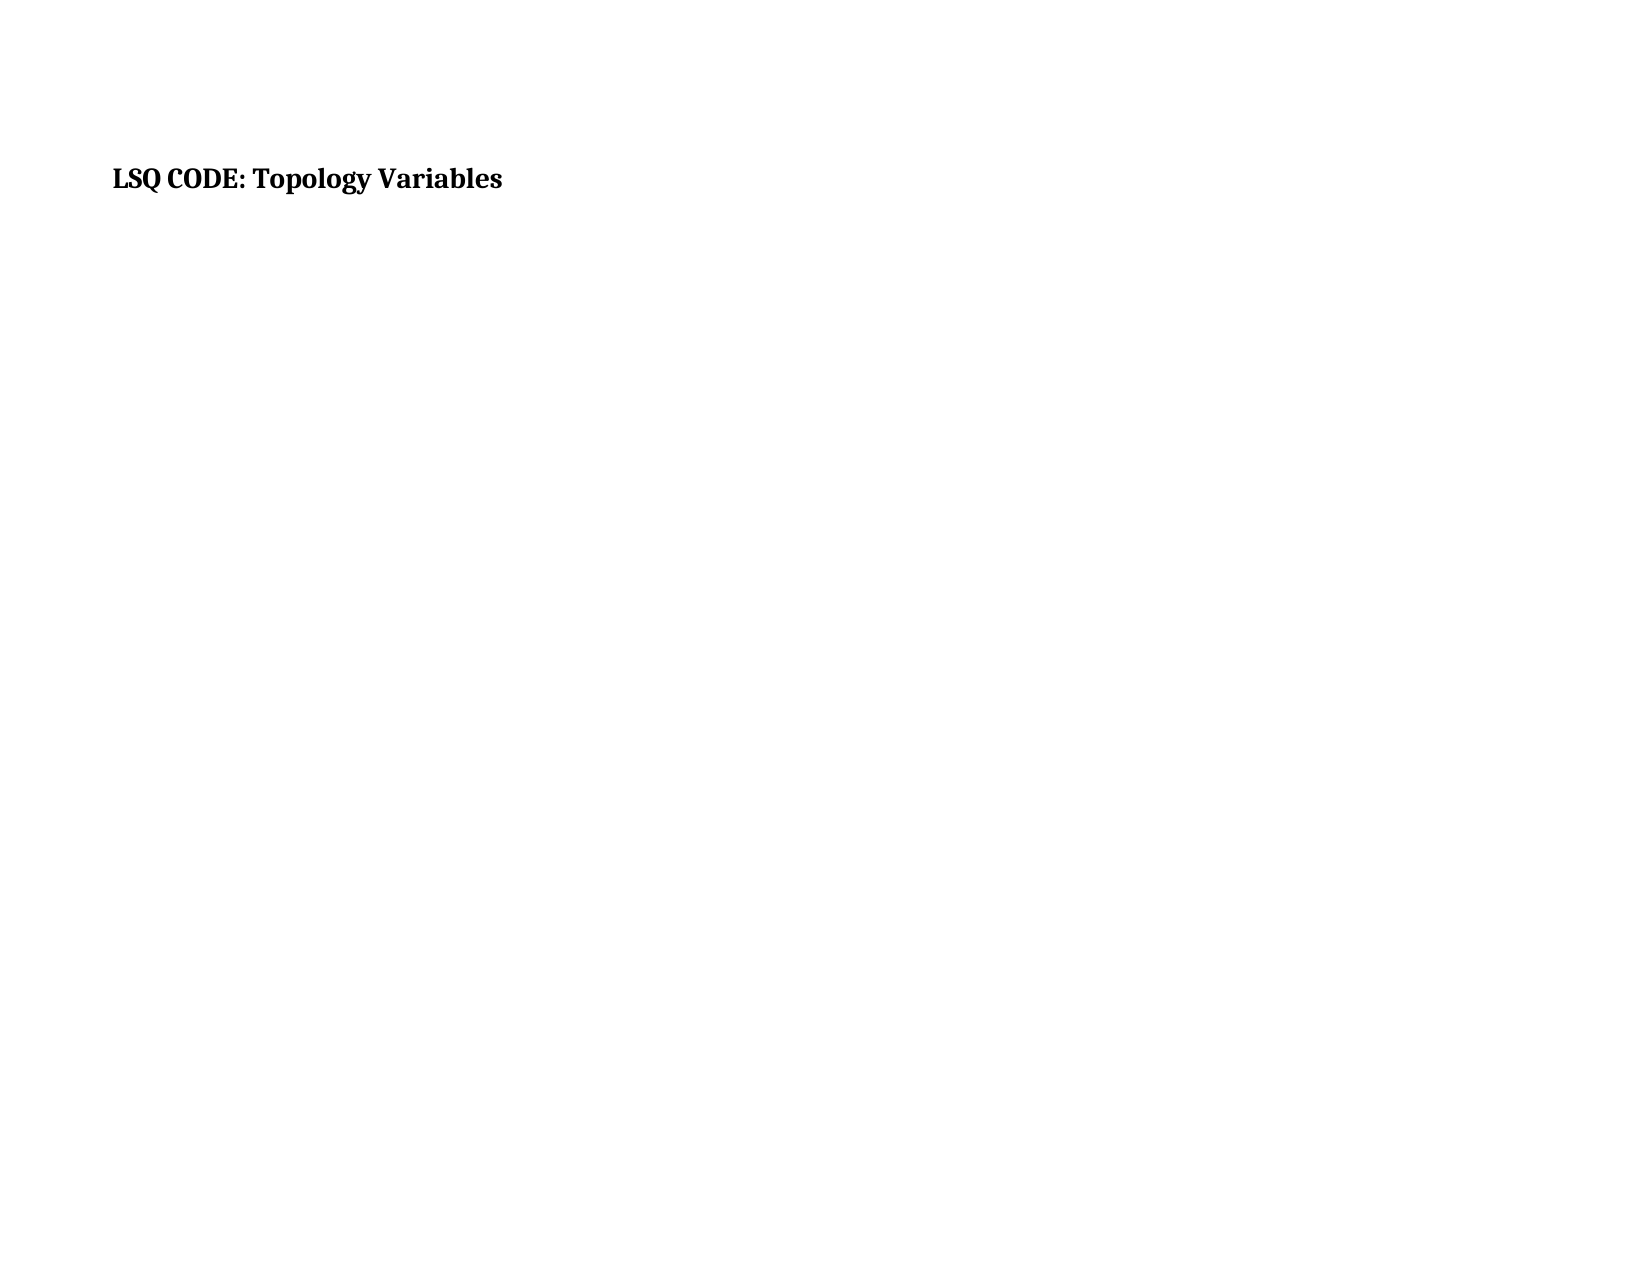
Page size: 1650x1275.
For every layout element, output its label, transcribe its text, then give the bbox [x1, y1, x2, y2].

subtitle LSQ CODE: Topology Variables [112, 162, 1537, 196]
